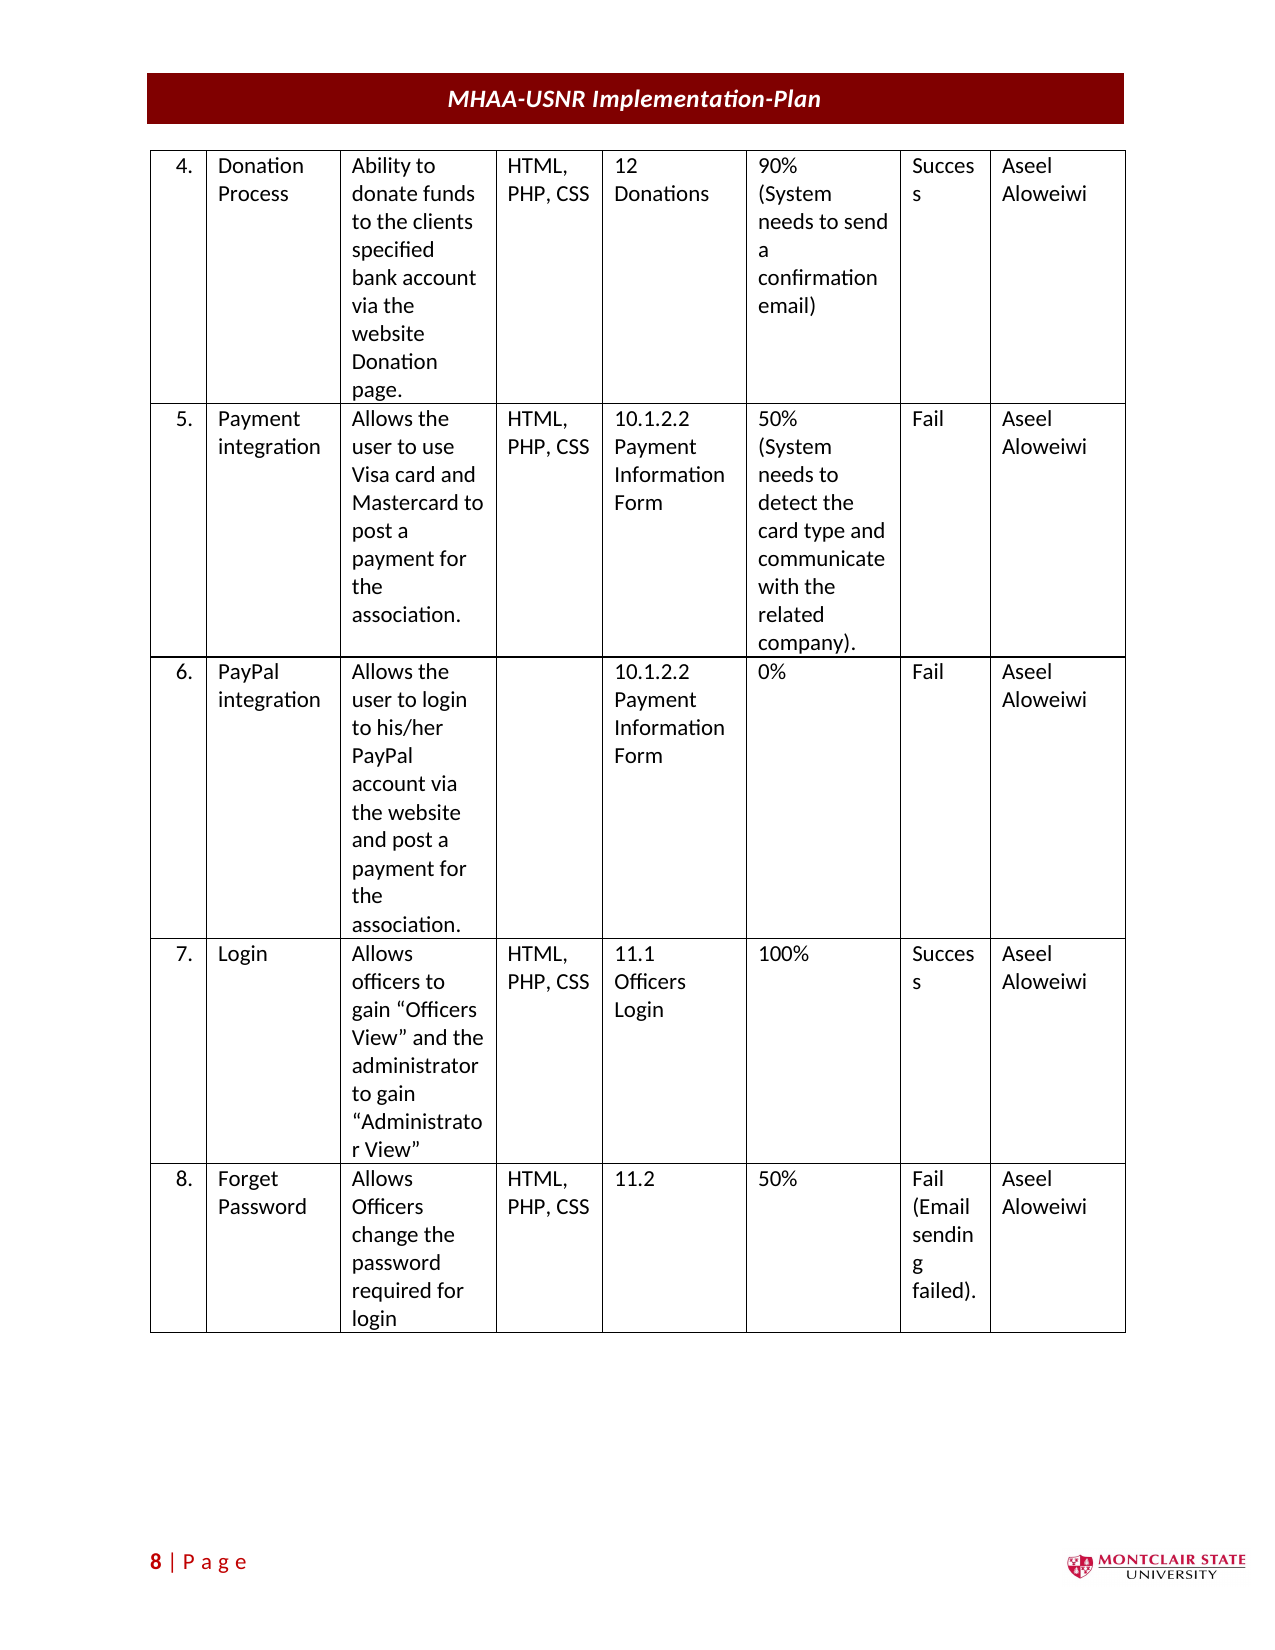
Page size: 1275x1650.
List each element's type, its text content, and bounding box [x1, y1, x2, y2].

table_cell 90% (System needs to send a confirmation email) [747, 151, 900, 403]
table_cell 50% (System needs to detect the card type and communicate with the related company). [747, 404, 900, 656]
table_cell HTML, PHP, CSS [497, 1164, 602, 1332]
table_cell [151, 1164, 206, 1332]
table_cell Fail (Email sending failed). [901, 1164, 990, 1332]
table_cell Success [901, 151, 990, 403]
table_cell Allows the user to use Visa card and Mastercard to post a payment for the association. [341, 404, 496, 656]
table_cell 50% [747, 1164, 900, 1332]
table_cell Allows Officers change the password required for login [341, 1164, 496, 1332]
table_cell 0% [747, 658, 900, 938]
table_cell 10.1.2.2 Payment Information Form [603, 404, 746, 656]
table_cell HTML, PHP, CSS [497, 151, 602, 403]
table_cell HTML, PHP, CSS [497, 939, 602, 1163]
table_cell Allows officers to gain “Officers View” and the administrator to gain “Administrator View” [341, 939, 496, 1163]
table_cell HTML, PHP, CSS [497, 404, 602, 656]
table_cell 10.1.2.2 Payment Information Form [603, 658, 746, 938]
table_cell 100% [747, 939, 900, 1163]
table_cell Ability to donate funds to the clients specified bank account via the website Donation page. [341, 151, 496, 403]
table_cell Donation Process [207, 151, 340, 403]
table_cell Forget Password [207, 1164, 340, 1332]
table_cell 12 Donations [603, 151, 746, 403]
table_cell Fail [901, 404, 990, 656]
table_cell Allows the user to login to his/her PayPal account via the website and post a payment for the association. [341, 658, 496, 938]
table_cell [151, 151, 206, 403]
table_cell Fail [901, 658, 990, 938]
table_cell Payment integration [207, 404, 340, 656]
table_cell [151, 404, 206, 656]
table_cell Login [207, 939, 340, 1163]
table_cell Aseel Aloweiwi [991, 1164, 1125, 1332]
table_cell Aseel Aloweiwi [991, 658, 1125, 938]
table_cell [151, 939, 206, 1163]
table_cell [497, 658, 602, 938]
table_cell Aseel Aloweiwi [991, 151, 1125, 403]
table_cell Aseel Aloweiwi [991, 939, 1125, 1163]
table_cell PayPal integration [207, 658, 340, 938]
table_cell Aseel Aloweiwi [991, 404, 1125, 656]
table_cell 11.2 [603, 1164, 746, 1332]
table_cell [151, 658, 206, 938]
table_cell Success [901, 939, 990, 1163]
picture [1062, 1548, 1250, 1587]
table_cell 11.1 Officers Login [603, 939, 746, 1163]
